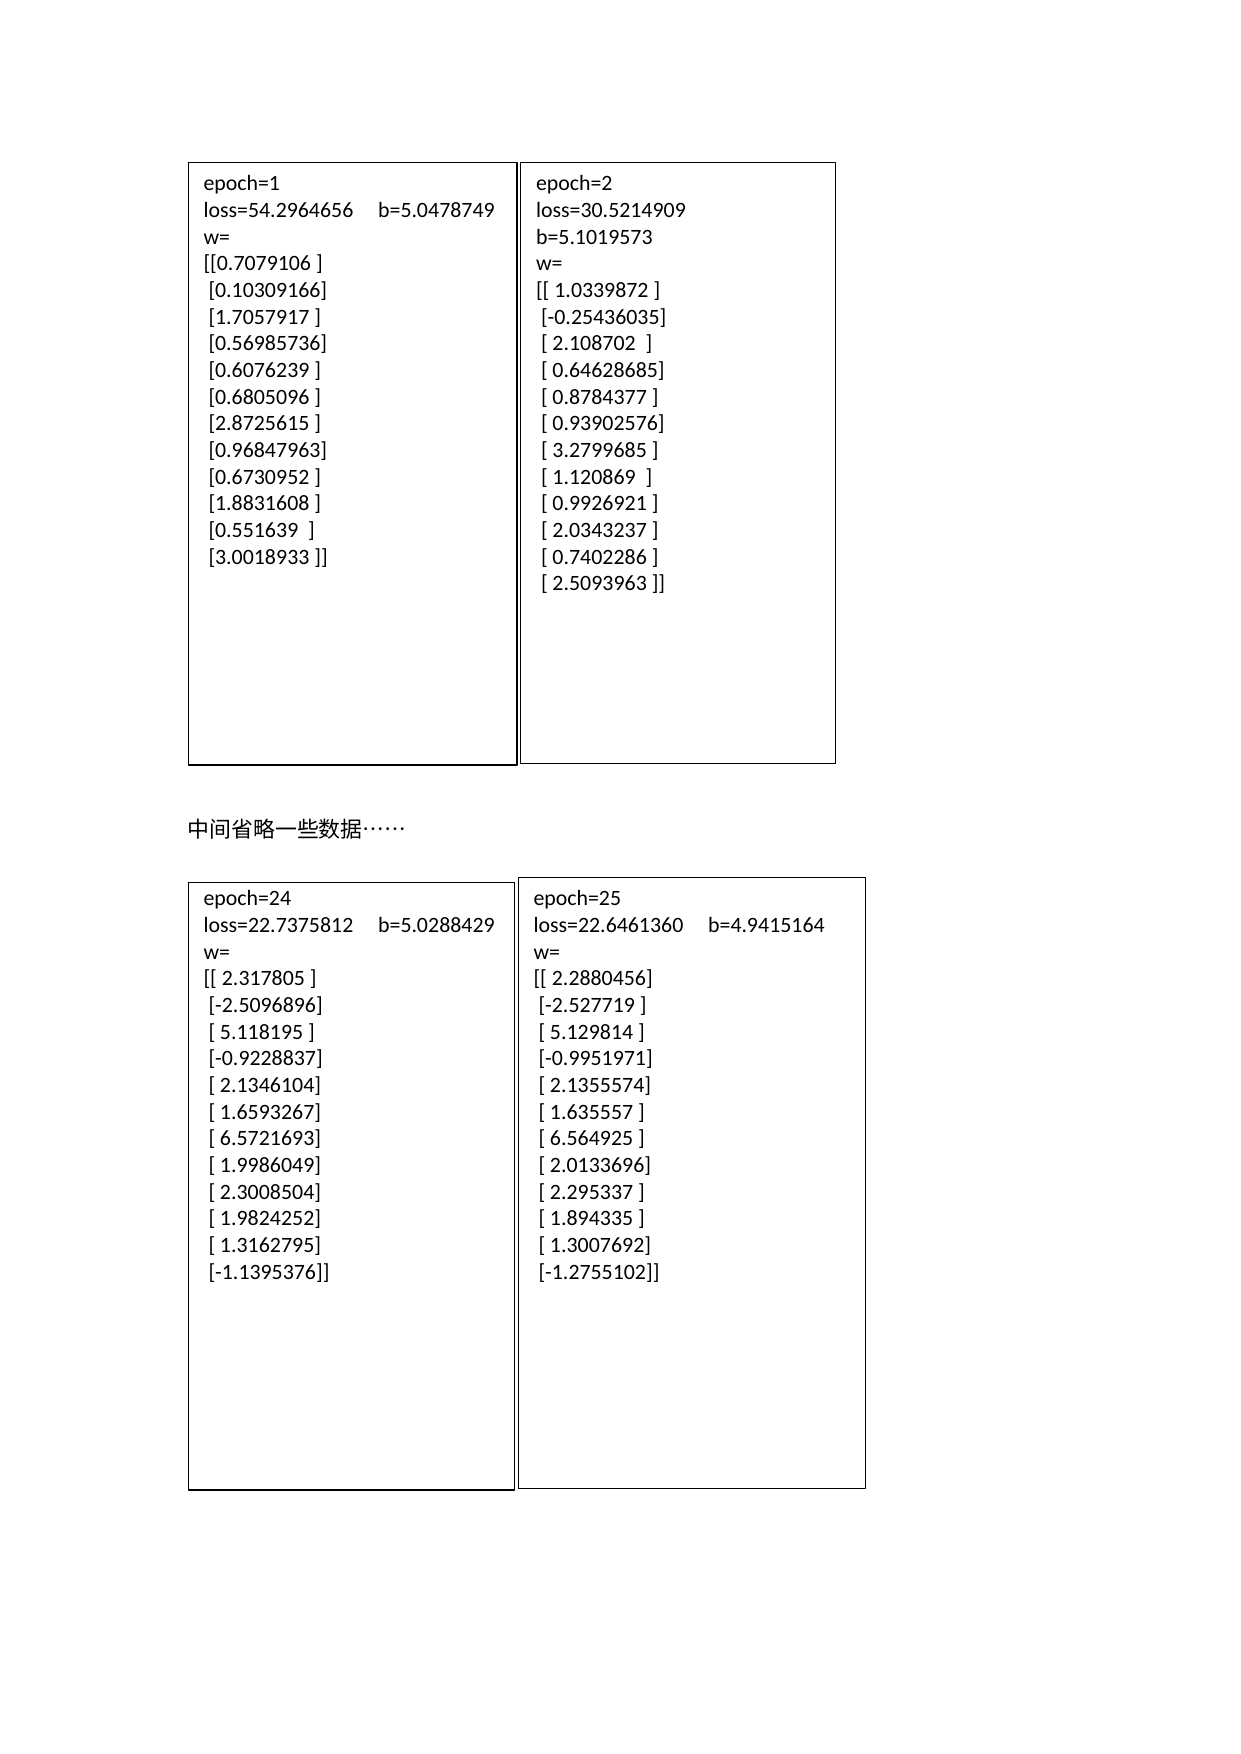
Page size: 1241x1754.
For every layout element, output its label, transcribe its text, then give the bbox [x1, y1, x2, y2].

list 中间省略一些数据…… [187, 812, 1053, 844]
